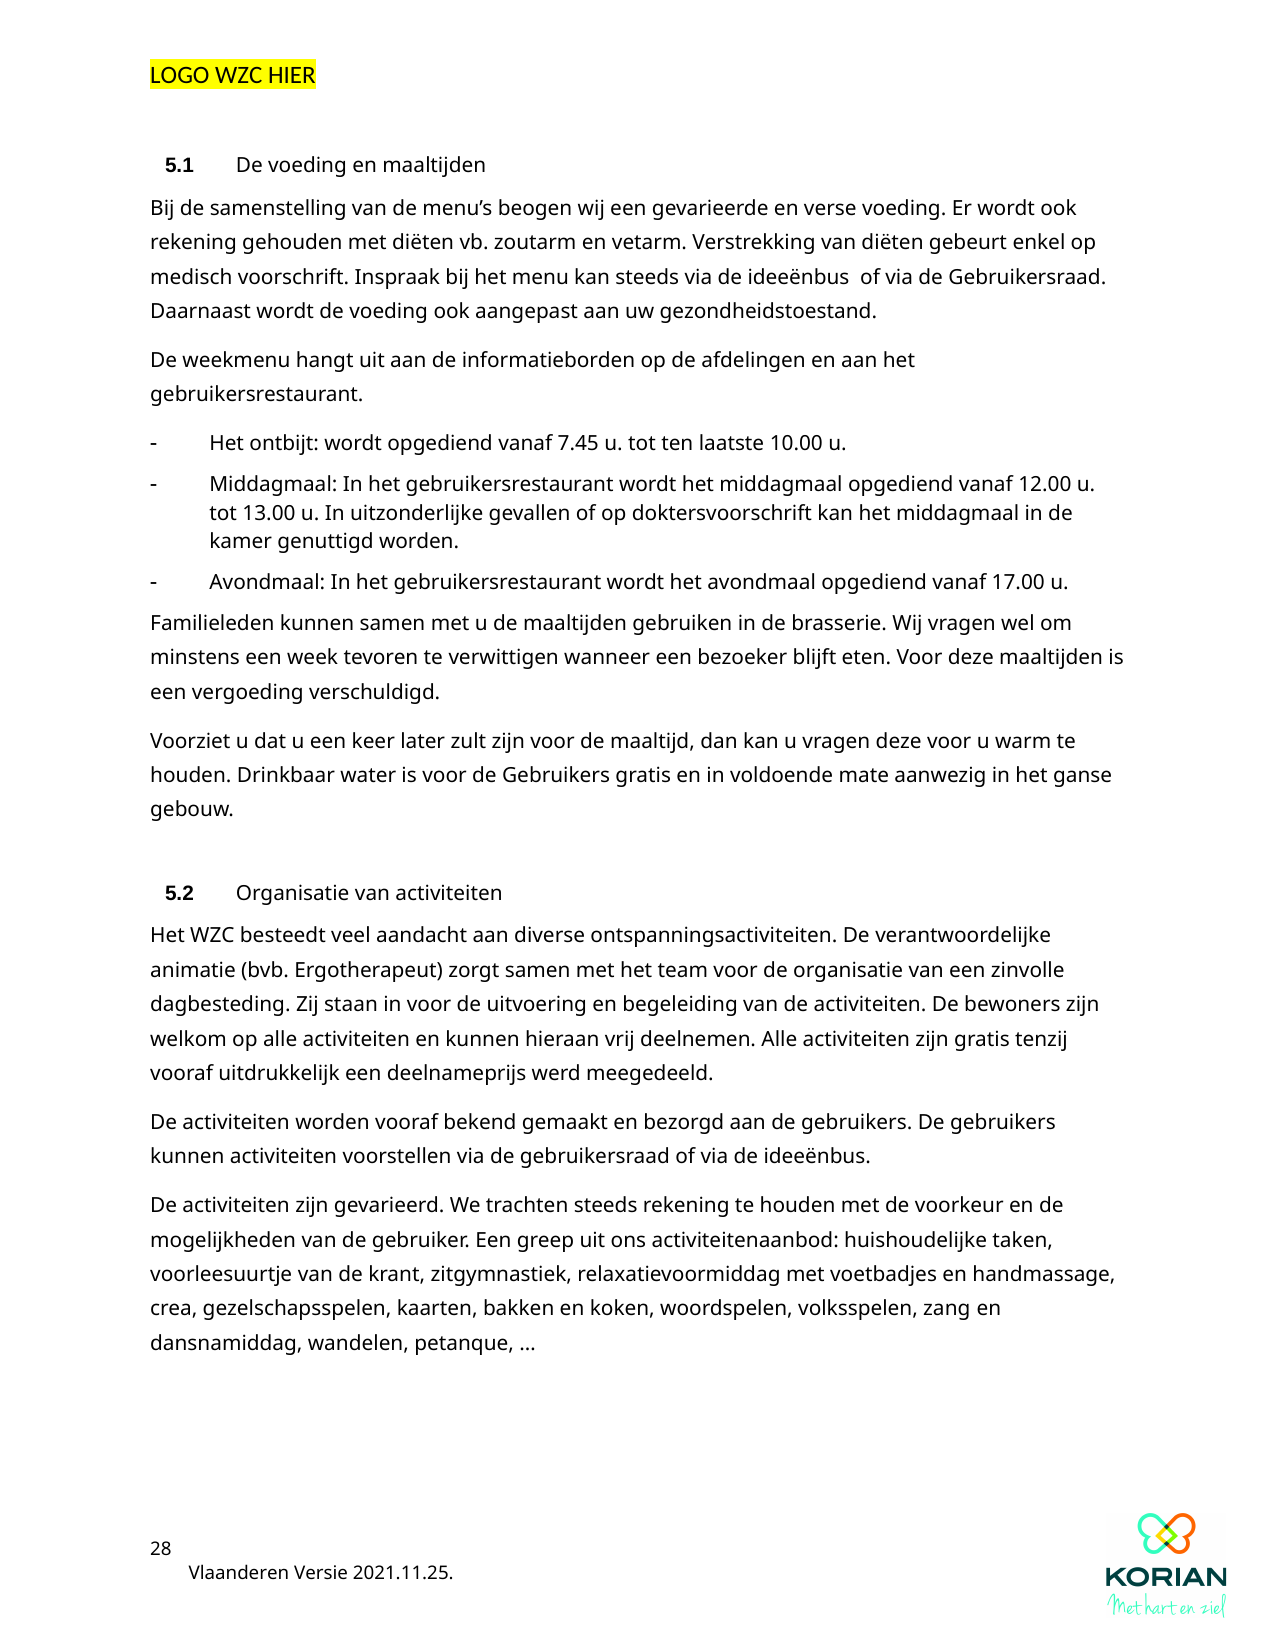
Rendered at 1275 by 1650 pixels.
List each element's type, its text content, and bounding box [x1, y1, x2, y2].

list Het ontbijt: wordt opgediend vanaf 7.45 u. tot ten laatste 10.00 u. [150, 428, 1125, 457]
list Avondmaal: In het gebruikersrestaurant wordt het avondmaal opgediend vanaf 17.00 u. [150, 567, 1125, 596]
text Voorziet u dat u een keer later zult zijn voor de maaltijd, dan kan u vragen deze voor u warm te houden. Drinkbaar water is voor de Gebruikers gratis en in voldoende mate aanwezig in het ganse gebouw. [150, 726, 1125, 823]
text De activiteiten worden vooraf bekend gemaakt en bezorgd aan de gebruikers. De gebruikers kunnen activiteiten voorstellen via de gebruikersraad of via de ideeënbus. [150, 1107, 1125, 1170]
text De activiteiten zijn gevarieerd. We trachten steeds rekening te houden met de voorkeur en de mogelijkheden van de gebruiker. Een greep uit ons activiteitenaanbod: huishoudelijke taken, voorleesuurtje van de krant, zitgymnastiek, relaxatievoormiddag met voetbadjes en handmassage, crea, gezelschapsspelen, kaarten, bakken en koken, woordspelen, volksspelen, zang en dansnamiddag, wandelen, petanque, … [150, 1190, 1125, 1356]
list Organisatie van activiteiten [165, 878, 1125, 906]
picture [1106, 1513, 1227, 1618]
text Familieleden kunnen samen met u de maaltijden gebruiken in de brasserie. Wij vragen wel om minstens een week tevoren te verwittigen wanneer een bezoeker blijft eten. Voor deze maaltijden is een vergoeding verschuldigd. [150, 608, 1125, 705]
text Het WZC besteedt veel aandacht aan diverse ontspanningsactiviteiten. De verantwoordelijke animatie (bvb. Ergotherapeut) zorgt samen met het team voor de organisatie van een zinvolle dagbesteding. Zij staan in voor de uitvoering en begeleiding van de activiteiten. De bewoners zijn welkom op alle activiteiten en kunnen hieraan vrij deelnemen. Alle activiteiten zijn gratis tenzij vooraf uitdrukkelijk een deelnameprijs werd meegedeeld. [150, 921, 1125, 1087]
list De voeding en maaltijden [165, 150, 1125, 178]
text De weekmenu hangt uit aan de informatieborden op de afdelingen en aan het gebruikersrestaurant. [150, 345, 1125, 408]
list Middagmaal: In het gebruikersrestaurant wordt het middagmaal opgediend vanaf 12.00 u. tot 13.00 u. In uitzonderlijke gevallen of op doktersvoorschrift kan het middagmaal in de kamer genuttigd worden. [150, 469, 1125, 555]
text Bij de samenstelling van de menu’s beogen wij een gevarieerde en verse voeding. Er wordt ook rekening gehouden met diëten vb. zoutarm en vetarm. Verstrekking van diëten gebeurt enkel op medisch voorschrift. Inspraak bij het menu kan steeds via de ideeënbus of via de Gebruikersraad. Daarnaast wordt de voeding ook aangepast aan uw gezondheidstoestand. [150, 193, 1125, 324]
